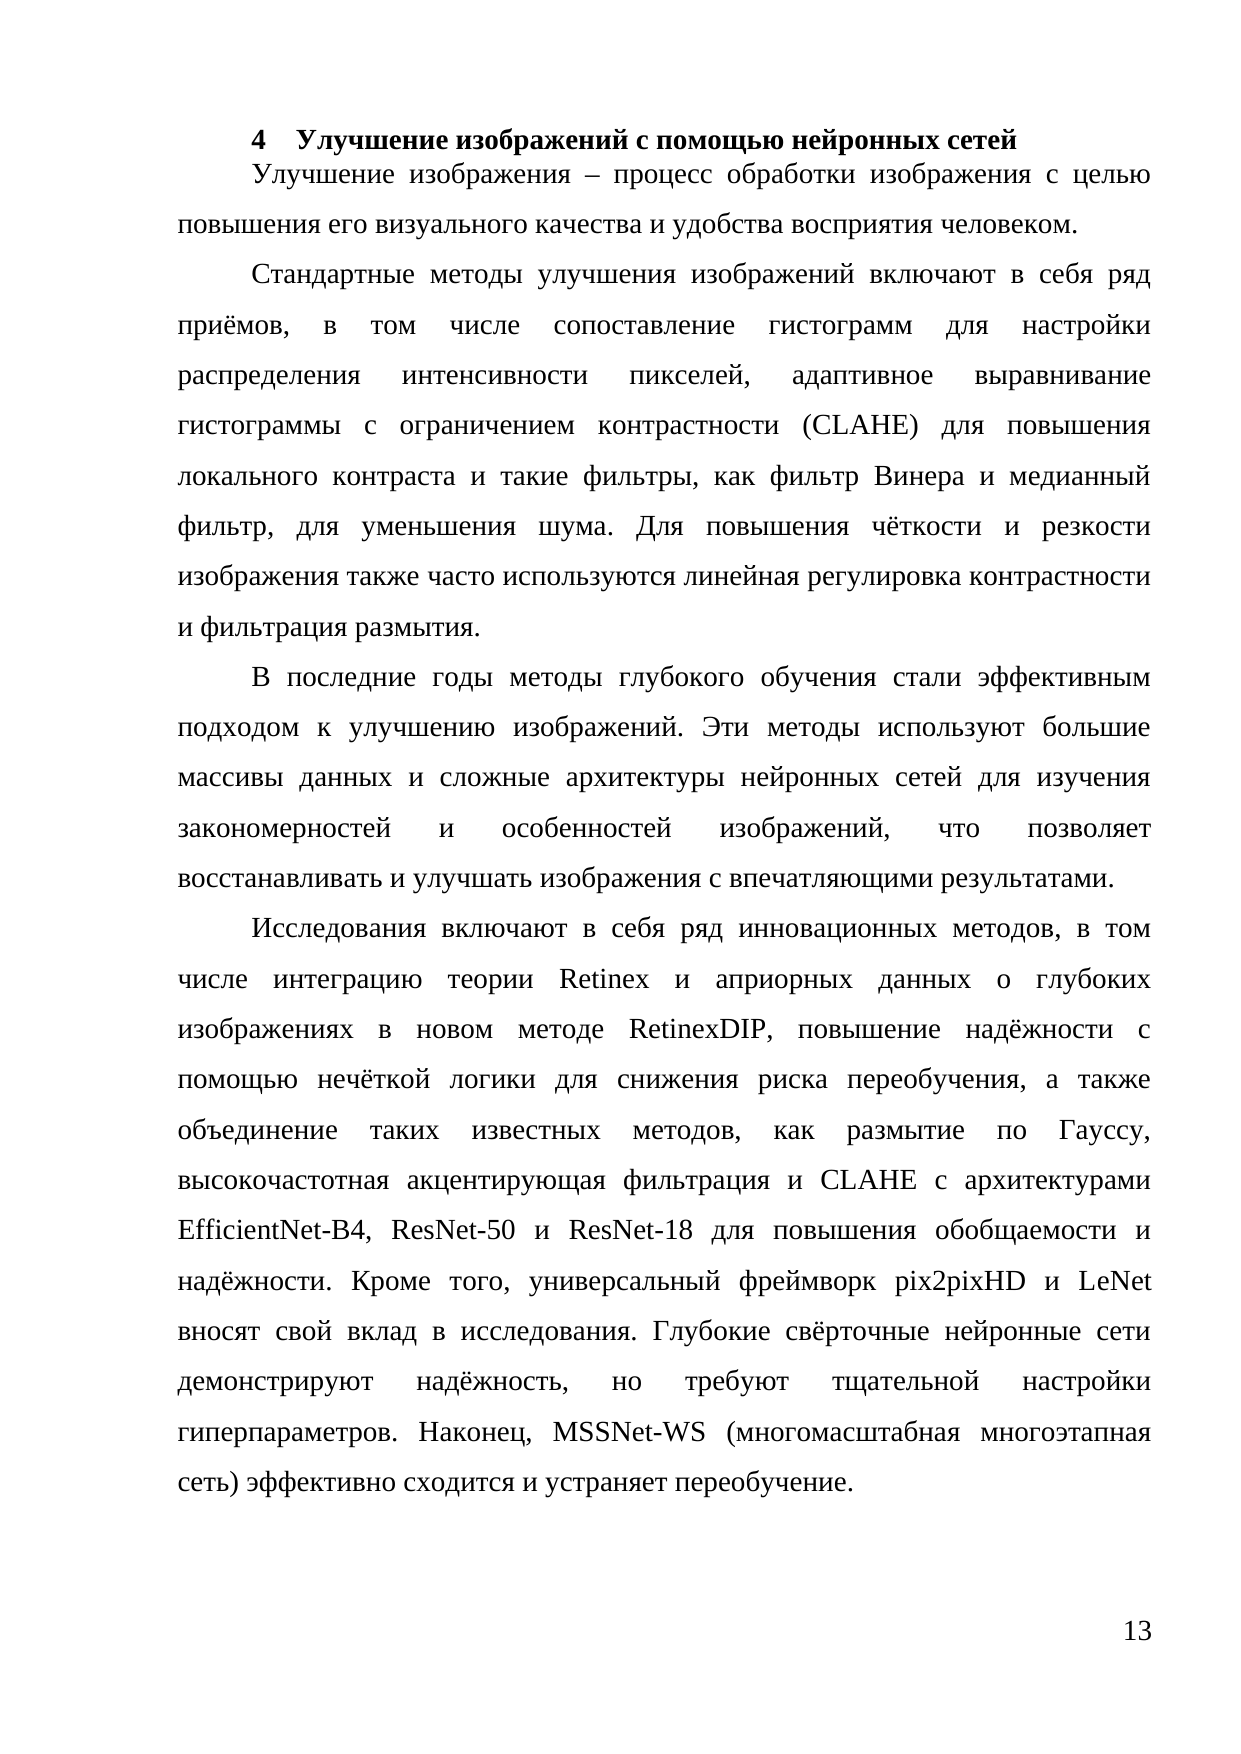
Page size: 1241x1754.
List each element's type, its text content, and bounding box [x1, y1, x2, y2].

text Стандартные методы улучшения изображений включают в себя ряд приёмов, в том числе сопоставление гистограмм для настройки распределения интенсивности пикселей, адаптивное выравнивание гистограммы с ограничением контрастности (CLAHE) для повышения локального контраста и такие фильтры, как фильтр Винера и медианный фильтр, для уменьшения шума. Для повышения чёткости и резкости изображения также часто используются линейная регулировка контрастности и фильтрация размытия. [177, 256, 1152, 642]
text В последние годы методы глубокого обучения стали эффективным подходом к улучшению изображений. Эти методы используют большие массивы данных и сложные архитектуры нейронных сетей для изучения закономерностей и особенностей изображений, что позволяет восстанавливать и улучшать изображения с впечатляющими результатами. [177, 659, 1152, 894]
text Исследования включают в себя ряд инновационных методов, в том числе интеграцию теории Retinex и априорных данных о глубоких изображениях в новом методе RetinexDIP, повышение надёжности с помощью нечёткой логики для снижения риска переобучения, а также объединение таких известных методов, как размытие по Гауссу, высокочастотная акцентирующая фильтрация и CLAHE с архитектурами EfficientNet-B4, ResNet-50 и ResNet-18 для повышения обобщаемости и надёжности. Кроме того, универсальный фреймворк pix2pixHD и LeNet вносят свой вклад в исследования. Глубокие свёрточные нейронные сети демонстрируют надёжность, но требуют тщательной настройки гиперпараметров. Наконец, MSSNet-WS (многомасштабная многоэтапная сеть) эффективно сходится и устраняет переобучение. [177, 911, 1152, 1497]
text Улучшение изображения – процесс обработки изображения с целью повышения его визуального качества и удобства восприятия человеком. [177, 156, 1152, 240]
subtitle Улучшение изображений с помощью нейронных сетей [251, 122, 1152, 156]
